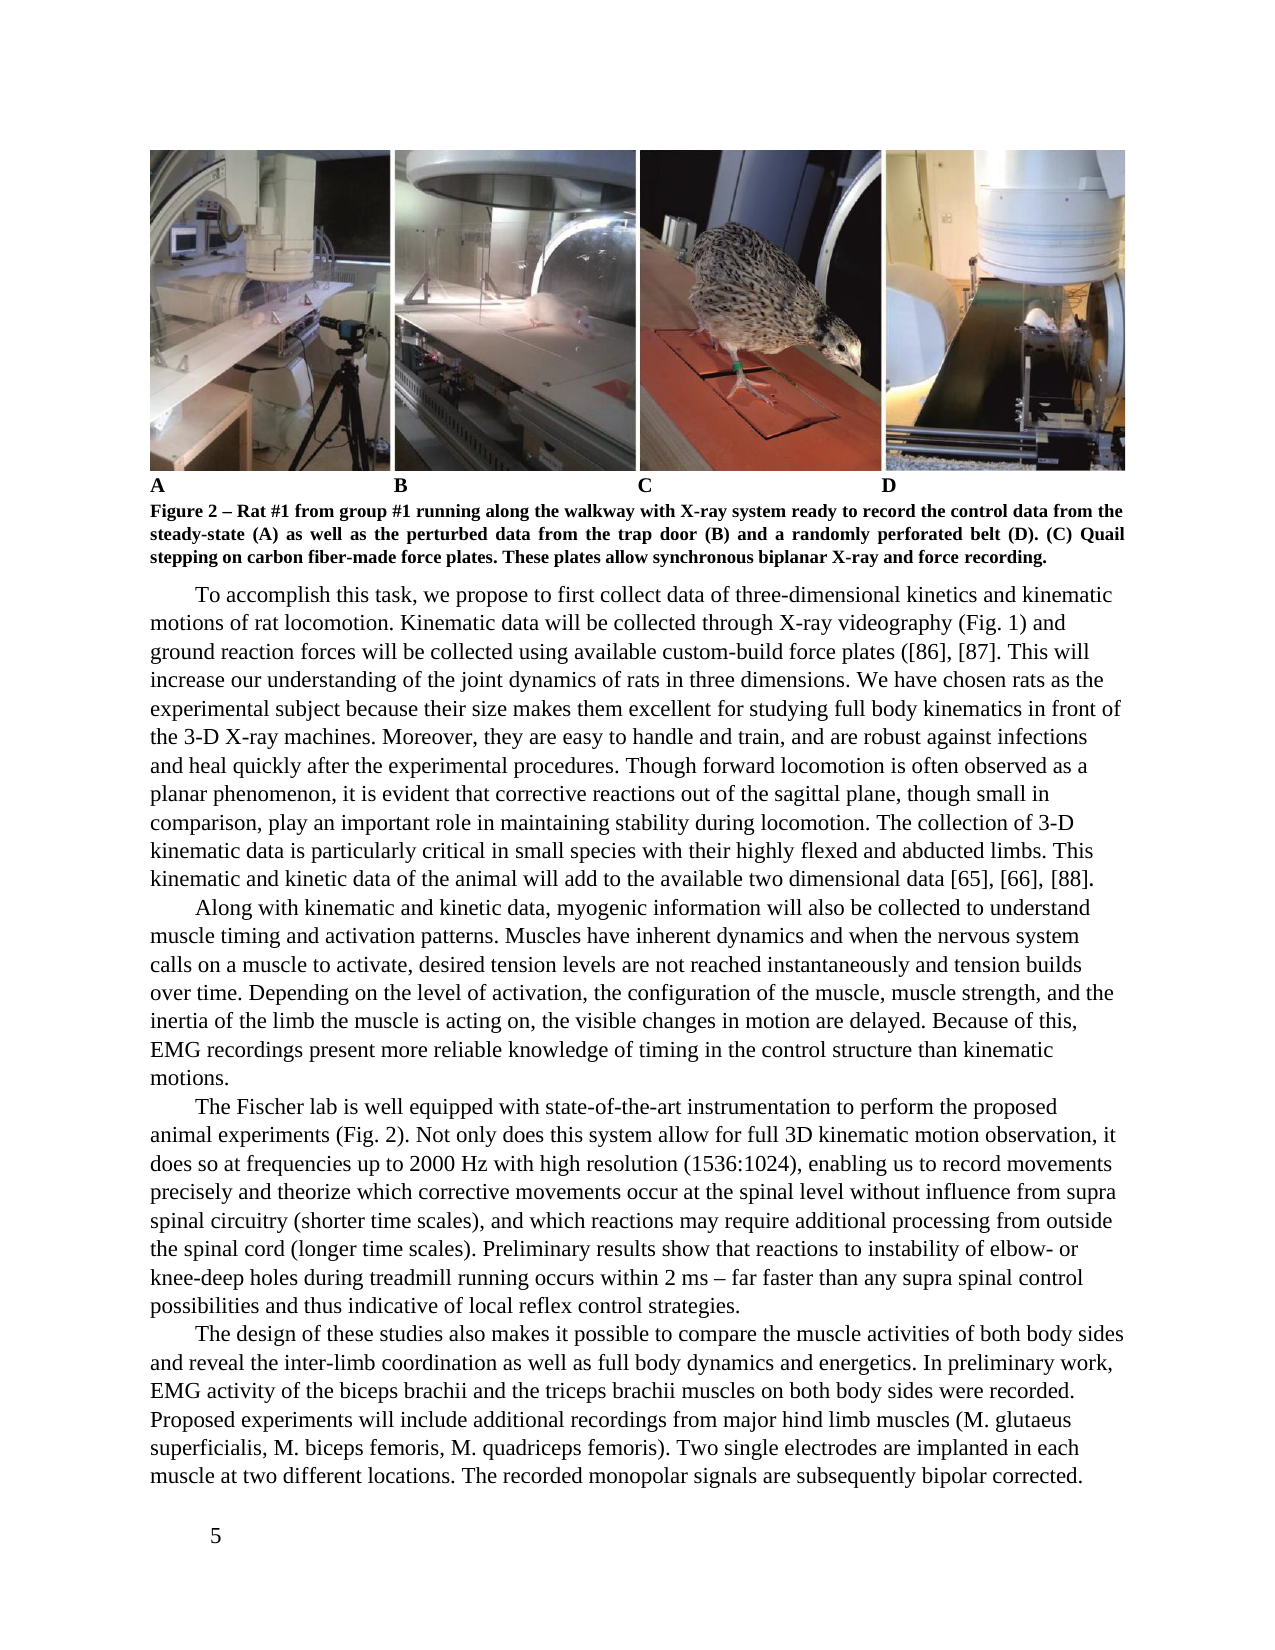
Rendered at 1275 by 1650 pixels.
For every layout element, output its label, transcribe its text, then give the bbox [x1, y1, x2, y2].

text Along with kinematic and kinetic data, myogenic information will also be collected to understand muscle timing and activation patterns. Muscles have inherent dynamics and when the nervous system calls on a muscle to activate, desired tension levels are not reached instantaneously and tension builds over time. Depending on the level of activation, the configuration of the muscle, muscle strength, and the inertia of the limb the muscle is acting on, the visible changes in motion are delayed. Because of this, EMG recordings present more reliable knowledge of timing in the control structure than kinematic motions. [150, 894, 1117, 1091]
text A B C D [150, 473, 1154, 497]
text Proposed experiments will include additional recordings from major hind limb muscles (M. glutaeus superficialis, M. biceps femoris, M. quadriceps femoris). Two single electrodes are implanted in each muscle at two different locations. The recorded monopolar signals are subsequently bipolar corrected. [150, 1406, 1086, 1489]
text To accomplish this task, we propose to first collect data of three-dimensional kinetics and kinematic motions of rat locomotion. Kinematic data will be collected through X-ray videography (Fig. 1) and ground reaction forces will be collected using available custom-build force plates ([86], [87]. This will increase our understanding of the joint dynamics of rats in three dimensions. We have chosen rats as the experimental subject because their size makes them excellent for studying full body kinematics in front of the 3-D X-ray machines. Moreover, they are easy to handle and train, and are robust against infections and heal quickly after the experimental procedures. Though forward locomotion is often observed as a planar phenomenon, it is evident that corrective reactions out of the sagittal plane, though small in comparison, play an important role in maintaining stability during locomotion. The collection of 3-D kinematic data is particularly critical in small species with their highly flexed and abducted limbs. This kinematic and kinetic data of the animal will add to the available two dimensional data [65], [66], [88]. [150, 581, 1122, 892]
picture [150, 150, 1125, 471]
text Figure 2 – Rat #1 from group #1 running along the walkway with X-ray system ready to record the control data from the steady-state (A) as well as the perturbed data from the trap door (B) and a randomly perforated belt (D). (C) Quail stepping on carbon fiber-made force plates. These plates allow synchronous biplanar X-ray and force recording. [150, 499, 1125, 567]
text The design of these studies also makes it possible to compare the muscle activities of both body sides and reveal the inter-limb coordination as well as full body dynamics and energetics. In preliminary work, EMG activity of the biceps brachii and the triceps brachii muscles on both body sides were recorded. [150, 1320, 1127, 1404]
text The Fischer lab is well equipped with state-of-the-art instrumentation to perform the proposed animal experiments (Fig. 2). Not only does this system allow for full 3D kinematic motion observation, it does so at frequencies up to 2000 Hz with high resolution (1536:1024), enabling us to record movements precisely and theorize which corrective movements occur at the spinal level without influence from supra spinal circuitry (shorter time scales), and which reactions may require additional processing from outside the spinal cord (longer time scales). Preliminary results show that reactions to instability of elbow- or knee-deep holes during treadmill running occurs within 2 ms – far faster than any supra spinal control possibilities and thus indicative of local reflex control strategies. [150, 1093, 1118, 1318]
